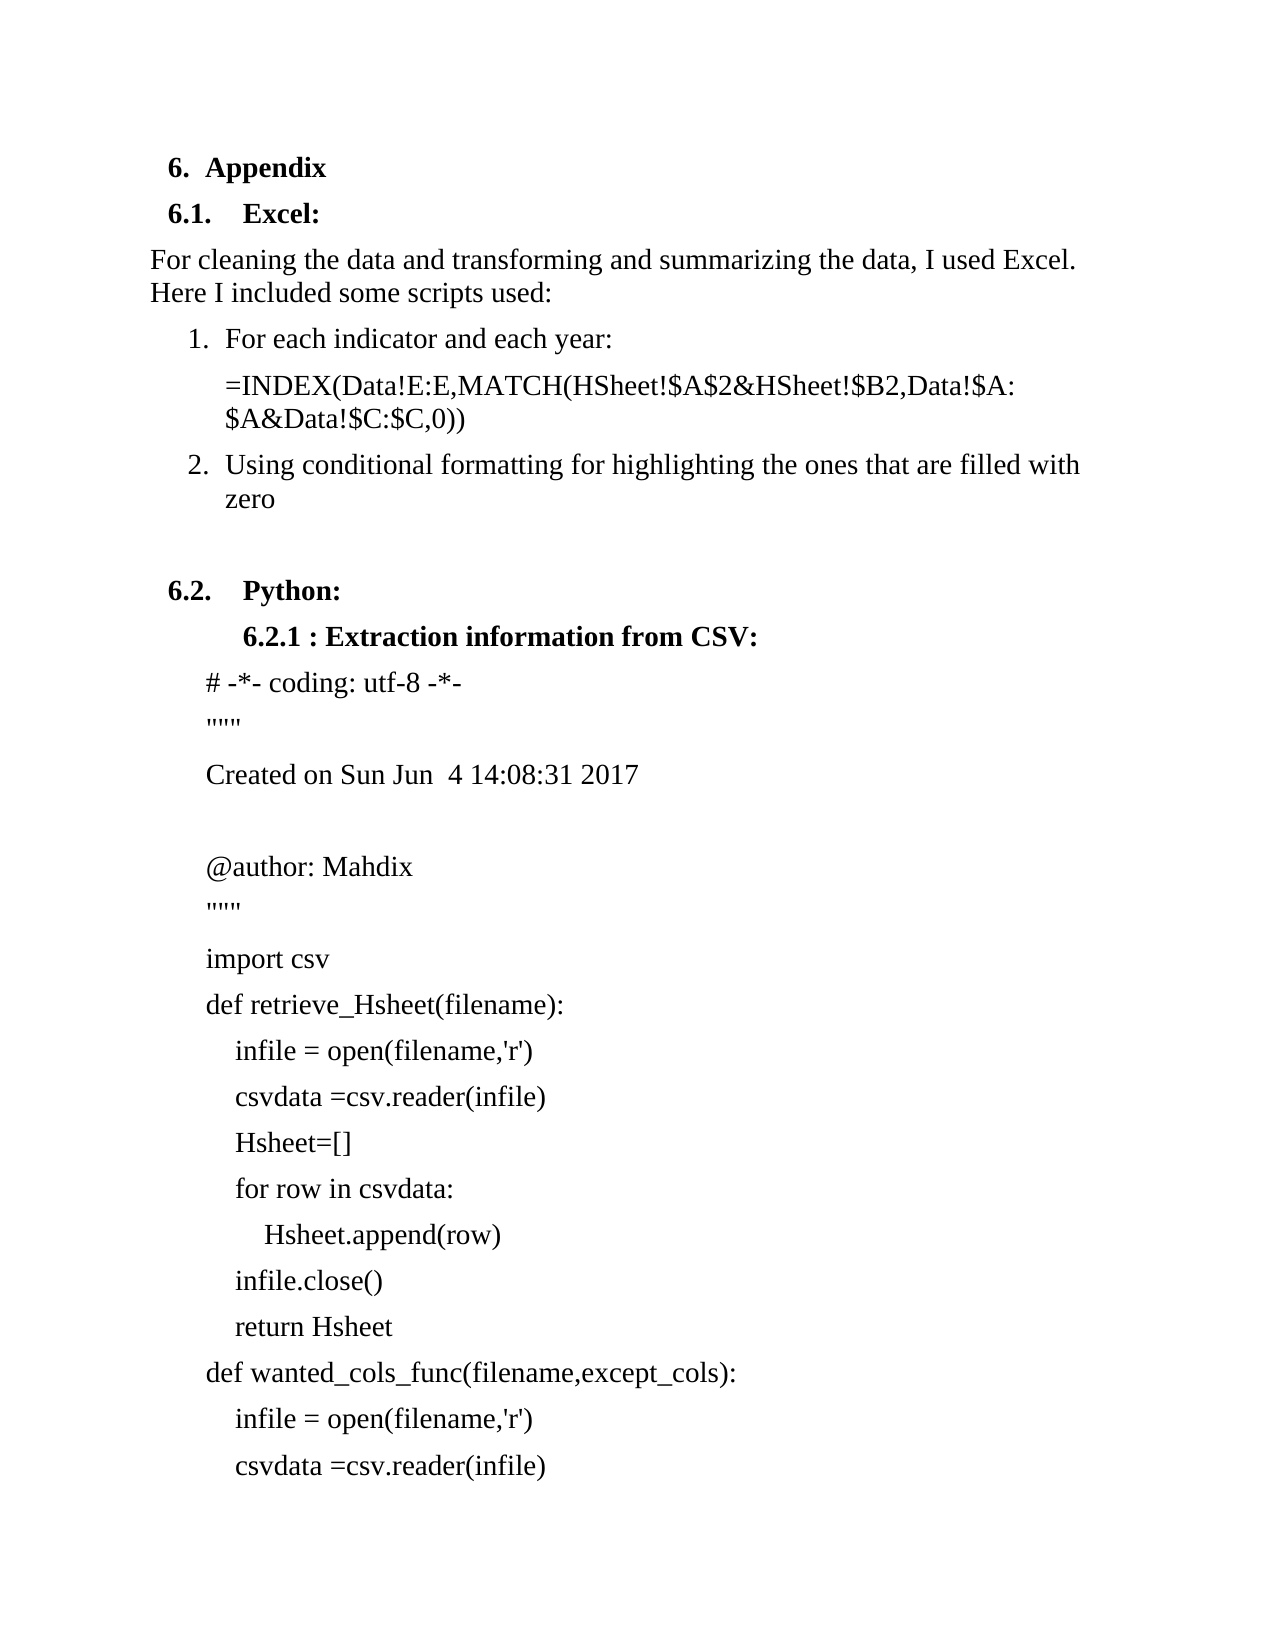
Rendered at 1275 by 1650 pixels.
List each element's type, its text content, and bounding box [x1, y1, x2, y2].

list 6.2.1 : Extraction information from CSV: [243, 619, 1125, 652]
list @author: Mahdix [206, 849, 1125, 883]
list Using conditional formatting for highlighting the ones that are filled with zero [187, 447, 1125, 514]
list for row in csvdata: [206, 1171, 1125, 1205]
list For each indicator and each year: [187, 322, 1125, 355]
list Hsheet=[] [206, 1125, 1125, 1159]
list return Hsheet [206, 1309, 1125, 1343]
list Created on Sun Jun 4 14:08:31 2017 [206, 757, 1125, 791]
list infile.close() [206, 1263, 1125, 1297]
list # -*- coding: utf-8 -*- [206, 665, 1125, 698]
text =INDEX(Data!E:E,MATCH(HSheet!$A$2&HSheet!$B2,Data!$A:$A&Data!$C:$C,0)) [225, 368, 1125, 435]
list infile = open(filename,'r') [206, 1033, 1125, 1067]
list Excel: [168, 196, 1125, 229]
list csvdata =csv.reader(infile) [206, 1448, 1125, 1481]
list def retrieve_Hsheet(filename): [206, 987, 1125, 1021]
text For cleaning the data and transforming and summarizing the data, I used Excel. Here I included some scripts used: [150, 242, 1125, 309]
list csvdata =csv.reader(infile) [206, 1079, 1125, 1113]
list """ [206, 711, 1125, 744]
list import csv [206, 941, 1125, 975]
list def wanted_cols_func(filename,except_cols): [206, 1356, 1125, 1389]
list Python: [168, 573, 1125, 606]
list infile = open(filename,'r') [206, 1402, 1125, 1435]
list Hsheet.append(row) [206, 1217, 1125, 1251]
list """ [206, 895, 1125, 929]
text Appendix [168, 150, 1125, 183]
